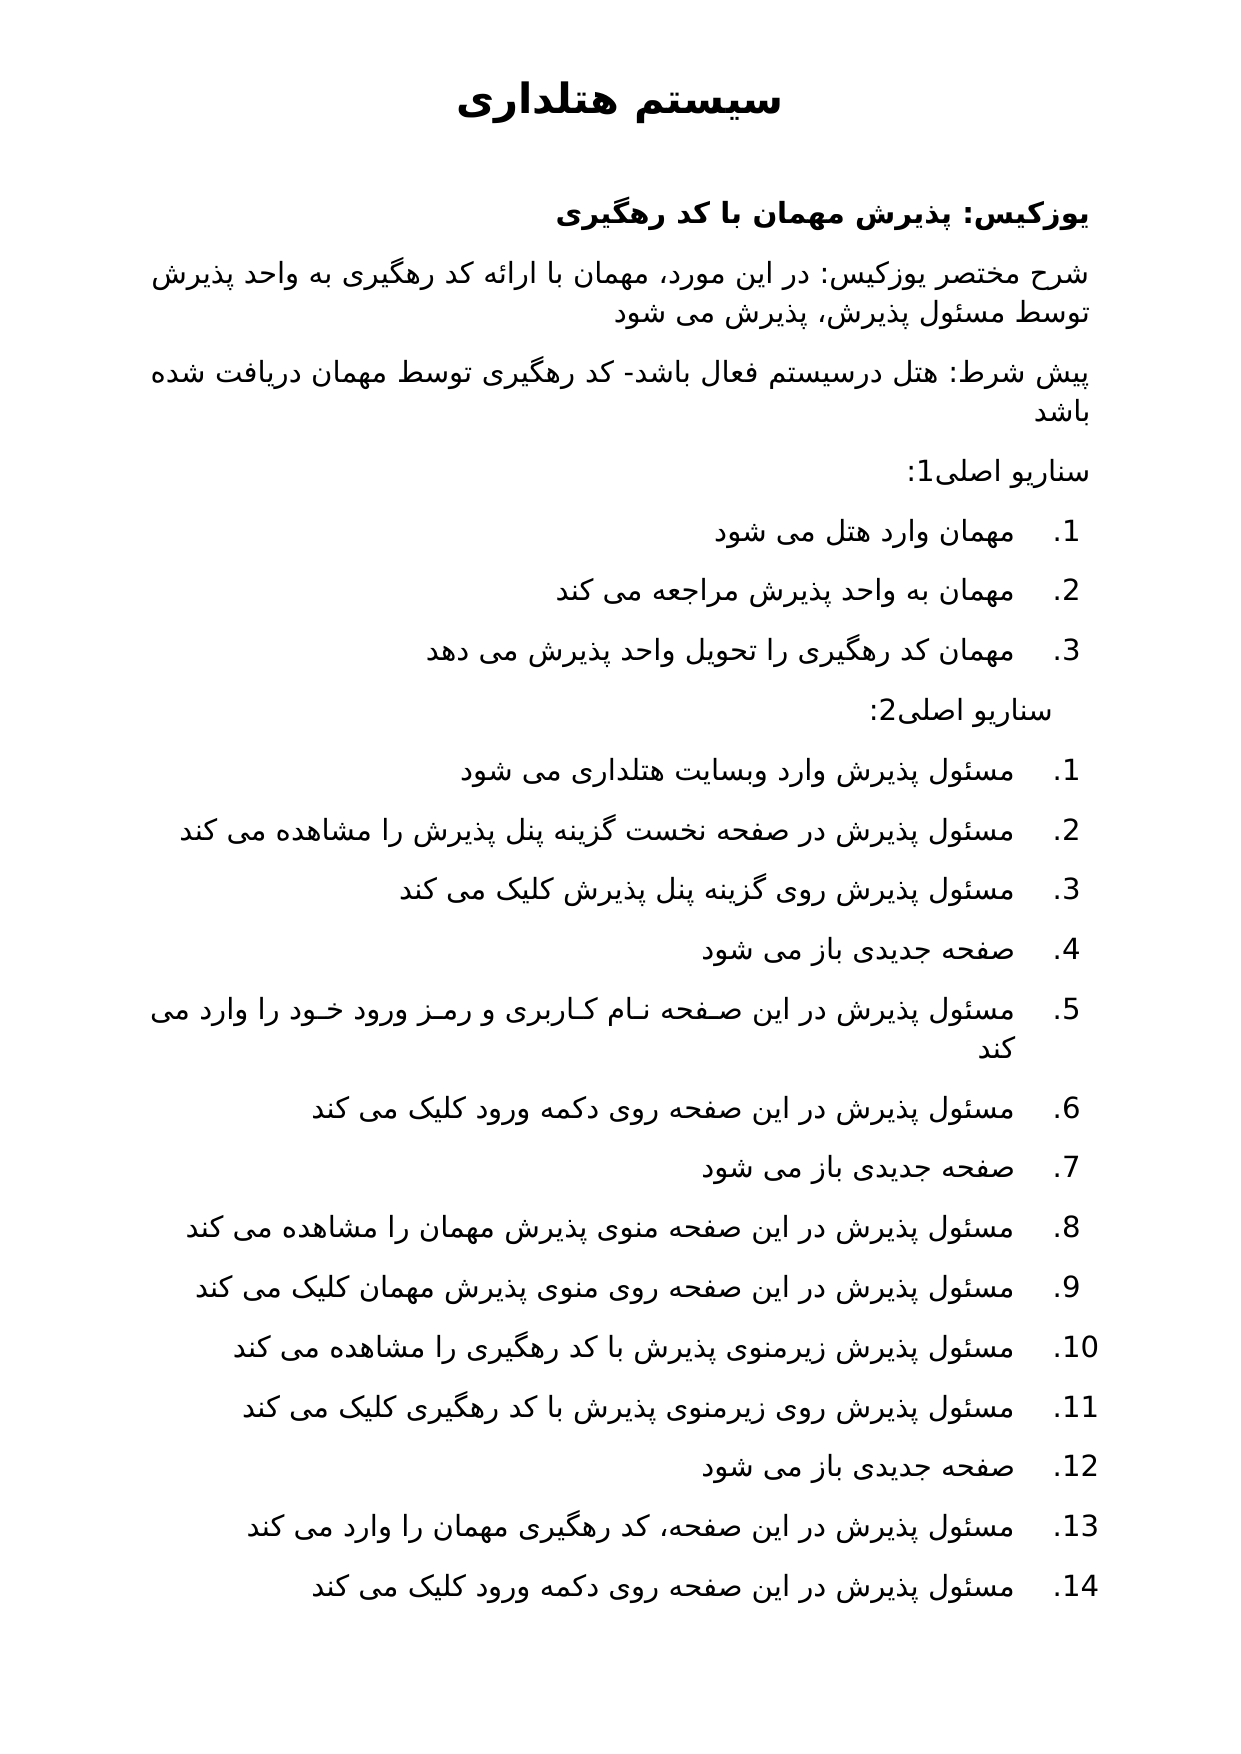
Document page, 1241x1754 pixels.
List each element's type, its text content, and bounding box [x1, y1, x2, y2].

text شرح مختصر یوزکیس: در این مورد، مهمان با ارائه کد رهگیری به واحد پذیرش توسط مسئول پذیرش، پذیرش می شود [150, 257, 1090, 329]
list مسئول پذیرش در صفحه نخست گزینه پنل پذیرش را مشاهده می کند [150, 813, 1053, 847]
text یوزکیس: پذیرش مهمان با کد رهگیری [150, 197, 1090, 231]
list مسئول پذیرش در این صفحه نام کاربری و رمز ورود خود را وارد می کند [150, 992, 1053, 1065]
list مهمان به واحد پذیرش مراجعه می کند [150, 574, 1053, 608]
list مسئول پذیرش در این صفحه روی دکمه ورود کلیک می کند [150, 1569, 1053, 1603]
list صفحه جدیدی باز می شود [150, 932, 1053, 966]
list مهمان کد رهگیری را تحویل واحد پذیرش می دهد [150, 633, 1053, 667]
list مسئول پذیرش روی زیرمنوی پذیرش با کد رهگیری کلیک می کند [150, 1390, 1053, 1424]
list مسئول پذیرش روی گزینه پنل پذیرش کلیک می کند [150, 873, 1053, 907]
list صفحه جدیدی باز می شود [150, 1151, 1053, 1185]
list مسئول پذیرش در این صفحه روی منوی پذیرش مهمان کلیک می کند [150, 1270, 1053, 1304]
list صفحه جدیدی باز می شود [150, 1450, 1053, 1484]
list مهمان وارد هتل می شود [150, 514, 1053, 548]
text سناریو اصلی2: [150, 693, 1053, 727]
list مسئول پذیرش وارد وبسایت هتلداری می شود [150, 753, 1053, 787]
list مسئول پذیرش زیرمنوی پذیرش با کد رهگیری را مشاهده می کند [150, 1330, 1053, 1364]
text پیش شرط: هتل درسیستم فعال باشد- کد رهگیری توسط مهمان دریافت شده باشد [150, 355, 1090, 428]
list مسئول پذیرش در این صفحه، کد رهگیری مهمان را وارد می کند [150, 1509, 1053, 1543]
list مسئول پذیرش در این صفحه روی دکمه ورود کلیک می کند [150, 1091, 1053, 1125]
list مسئول پذیرش در این صفحه منوی پذیرش مهمان را مشاهده می کند [150, 1211, 1053, 1244]
text سناریو اصلی1: [150, 454, 1090, 488]
